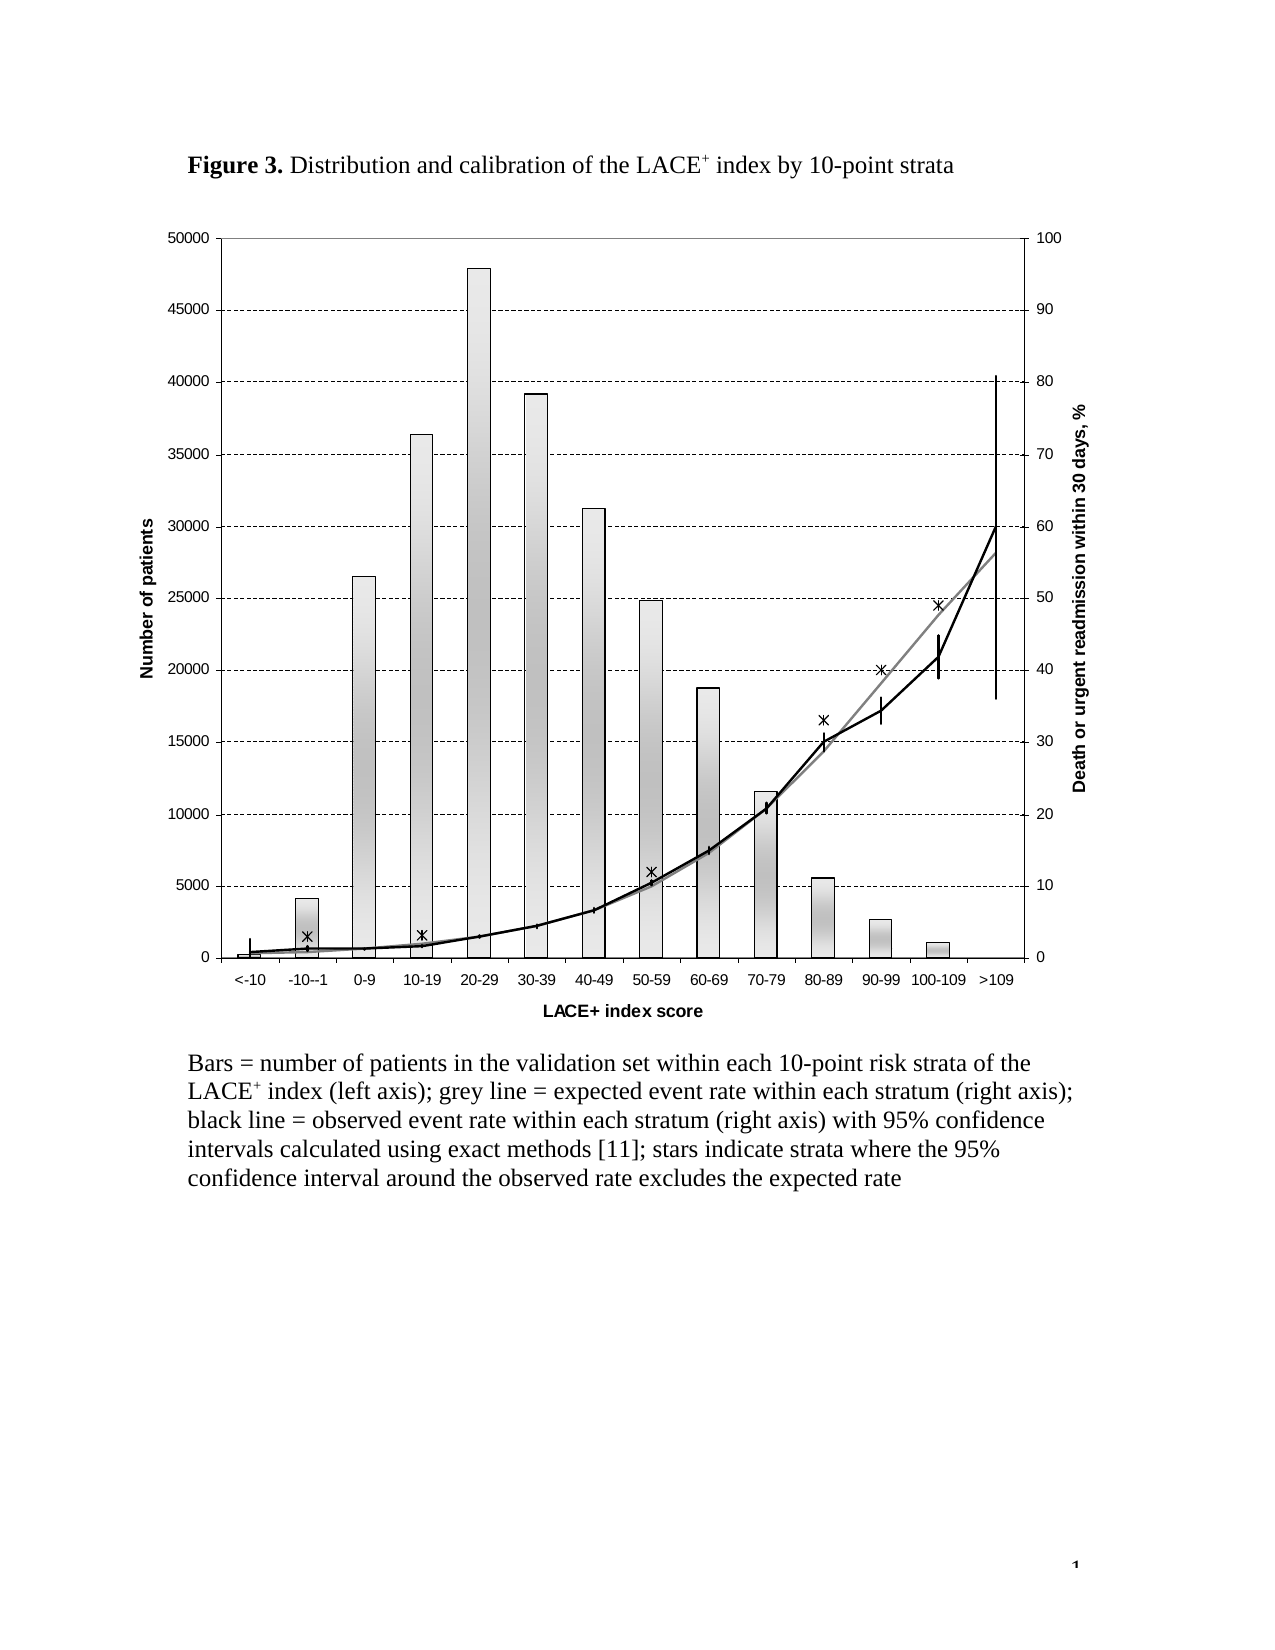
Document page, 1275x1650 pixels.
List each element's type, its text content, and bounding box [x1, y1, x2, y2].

text Figure 3. Distribution and calibration of the LACE+ index by 10-point strata [187, 150, 1087, 179]
text Bars = number of patients in the validation set within each 10-point risk strata of the LACE+ index (left axis); grey line = expected event rate within each stratum (right axis); black line = observed event rate within each stratum (right axis) with 95% confidence intervals calculated using exact methods [11]; stars indicate strata where the 95% confidence interval around the observed rate excludes the expected rate [187, 1048, 1087, 1191]
